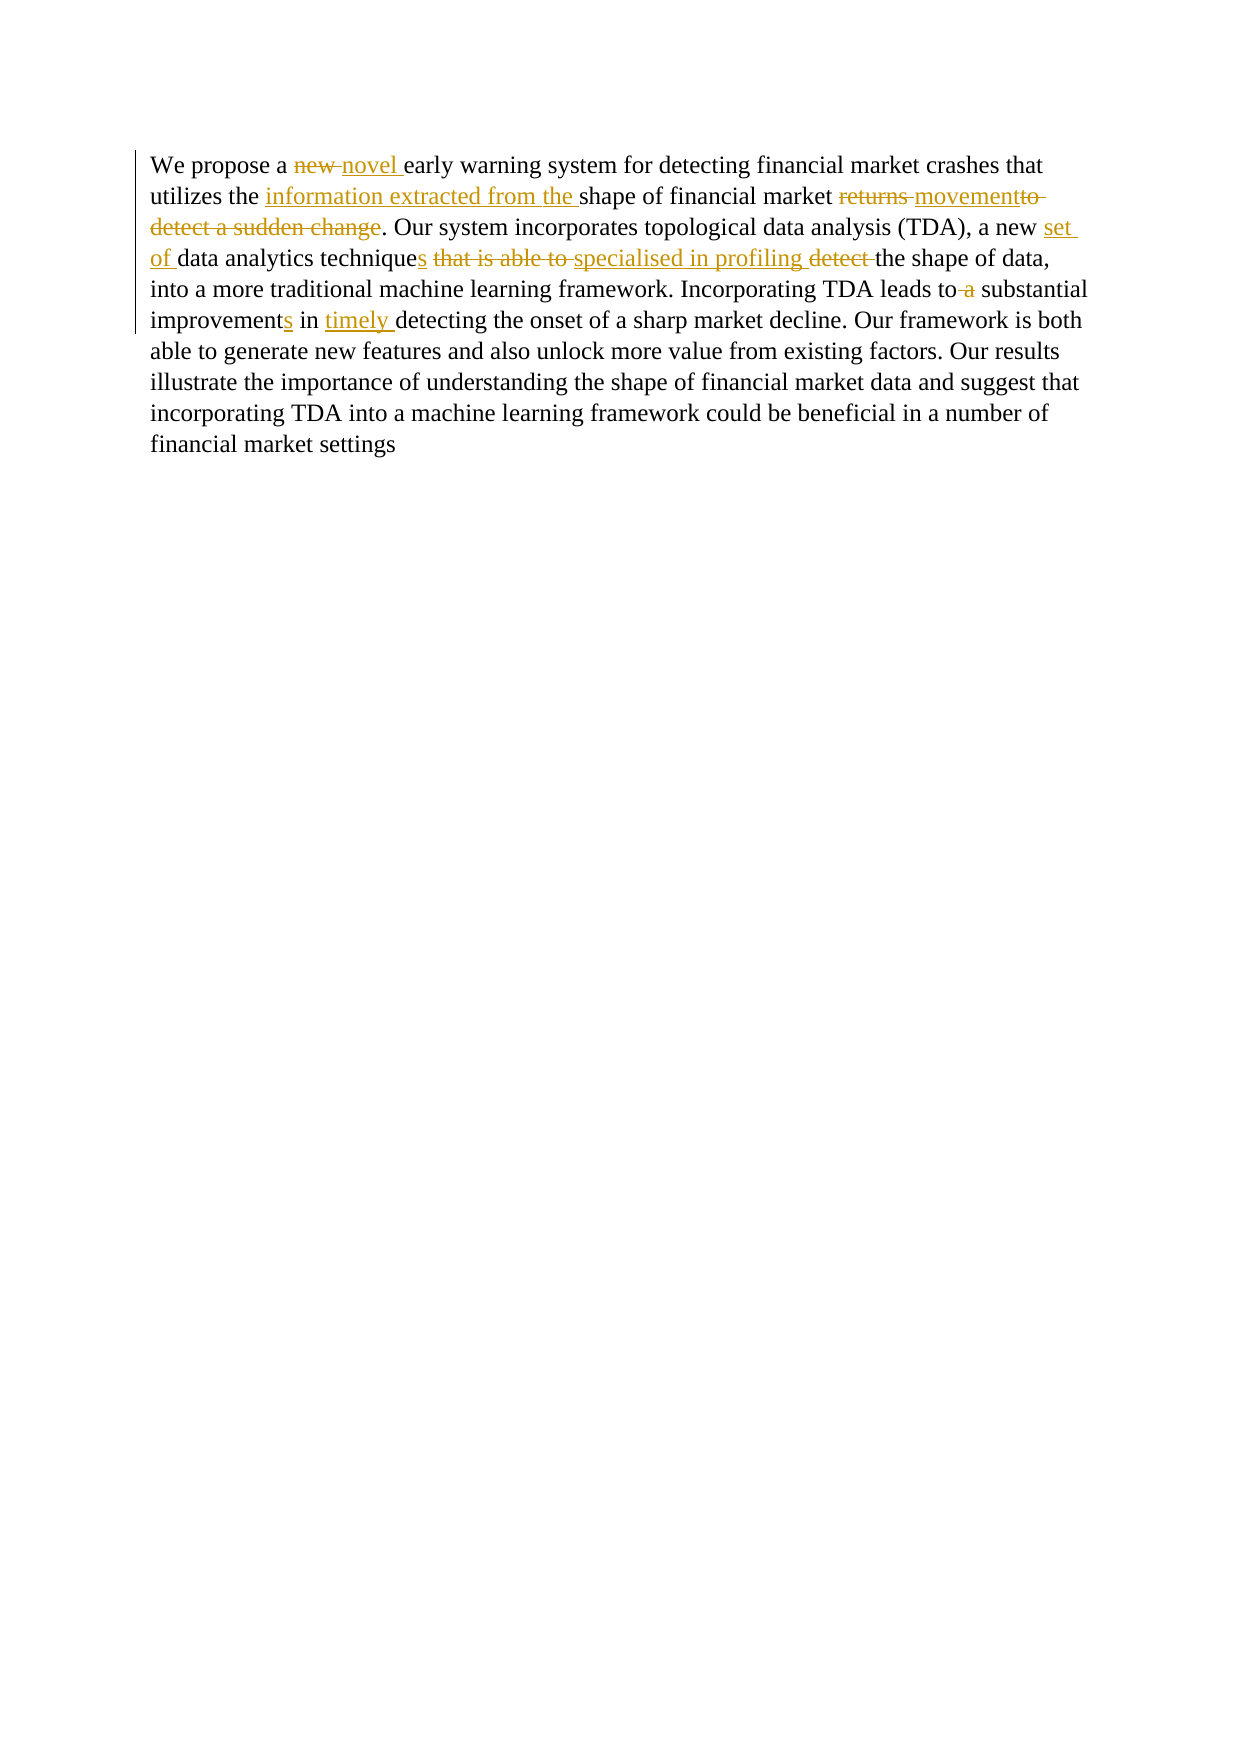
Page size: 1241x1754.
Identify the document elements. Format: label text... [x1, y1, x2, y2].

text We propose a early warning system for detecting financial market crashes that utilizes the shape of financial market . Our system incorporates topological data analysis (TDA), a new data analytics technique the shape of data, into a more traditional machine learning framework. Incorporating TDA leads to substantial improvement in detecting the onset of a sharp market decline. Our framework is both able to generate new features and also unlock more value from existing factors. Our results illustrate the importance of understanding the shape of financial market data and suggest that incorporating TDA into a machine learning framework could be beneficial in a number of financial market settings [150, 150, 1090, 458]
